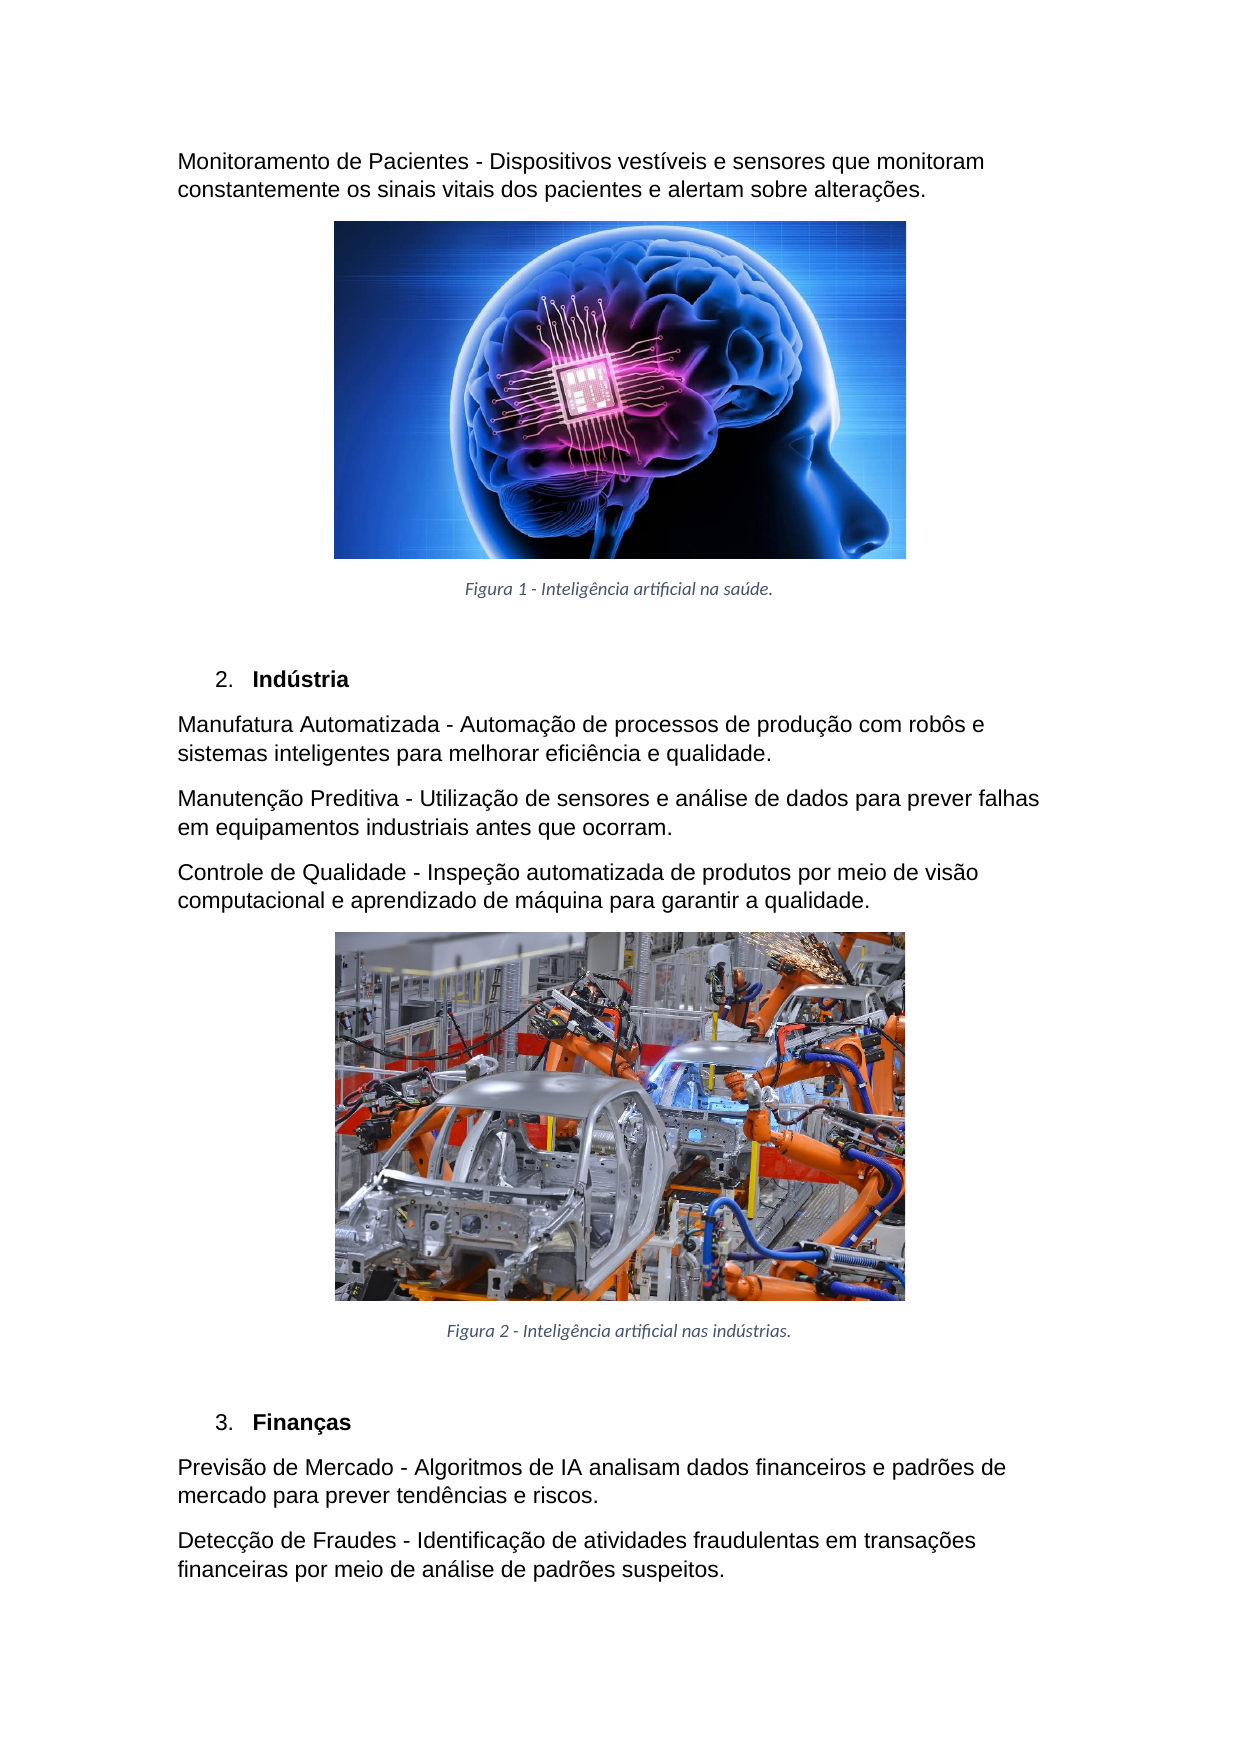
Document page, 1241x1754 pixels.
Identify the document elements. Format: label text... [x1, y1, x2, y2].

text Manutenção Preditiva - Utilização de sensores e análise de dados para prever falhas em equipamentos industriais antes que ocorram. [177, 785, 1063, 840]
list Indústria [215, 666, 1063, 693]
text Monitoramento de Pacientes - Dispositivos vestíveis e sensores que monitoram constantemente os sinais vitais dos pacientes e alertam sobre alterações. [177, 148, 1063, 202]
text Figura 1 - Inteligência artificial na saúde. [177, 577, 1063, 600]
picture [335, 932, 906, 1301]
text Controle de Qualidade - Inspeção automatizada de produtos por meio de visão computacional e aprendizado de máquina para garantir a qualidade. [177, 858, 1063, 913]
text Previsão de Mercado - Algoritmos de IA analisam dados financeiros e padrões de mercado para prever tendências e riscos. [177, 1454, 1063, 1508]
text Manufatura Automatizada - Automação de processos de produção com robôs e sistemas inteligentes para melhorar eficiência e qualidade. [177, 711, 1063, 766]
picture [334, 221, 907, 559]
text Detecção de Fraudes - Identificação de atividades fraudulentas em transações financeiras por meio de análise de padrões suspeitos. [177, 1527, 1063, 1582]
text Figura 2 - Inteligência artificial nas indústrias. [177, 1320, 1063, 1343]
list Finanças [215, 1408, 1063, 1435]
